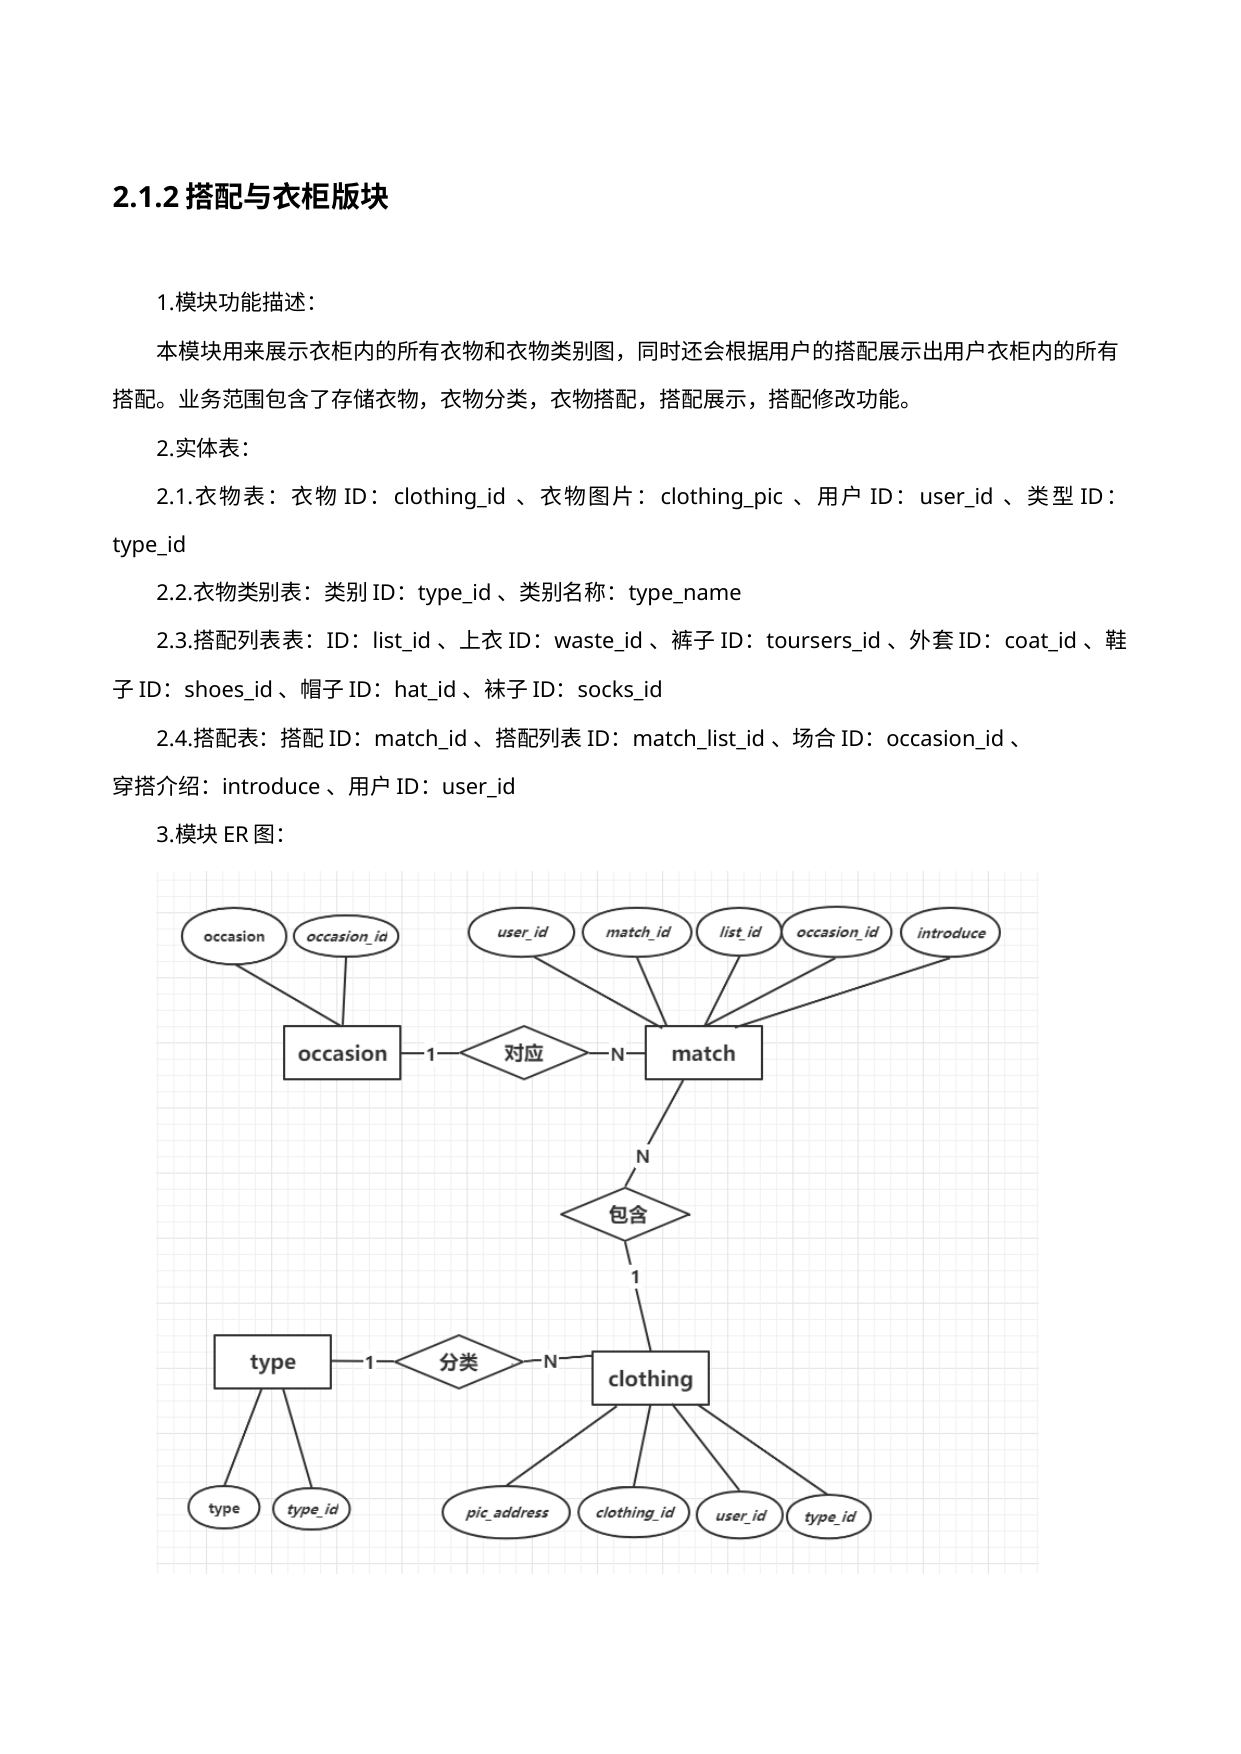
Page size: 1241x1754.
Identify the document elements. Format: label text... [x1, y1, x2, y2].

text 穿搭介绍：introduce 、用户ID：user_id [112, 769, 1128, 801]
text 2.实体表： [112, 430, 1128, 463]
text 3.模块ER图： [112, 817, 1128, 849]
text 2.3.搭配列表表：ID：list_id 、上衣ID：waste_id 、裤子ID：toursers_id 、外套ID：coat_id 、鞋子ID：shoes_id 、帽子ID：hat_id 、袜子ID：socks_id [112, 623, 1128, 704]
text 本模块用来展示衣柜内的所有衣物和衣物类别图，同时还会根据用户的搭配展示出用户衣柜内的所有搭配。业务范围包含了存储衣物，衣物分类，衣物搭配，搭配展示，搭配修改功能。 [112, 333, 1128, 414]
text 1.模块功能描述： [112, 285, 1128, 317]
subtitle 2.1.2搭配与衣柜版块 [112, 162, 1128, 227]
text 2.1.衣物表：衣物ID：clothing_id 、衣物图片：clothing_pic 、用户ID：user_id 、类型ID：type_id [112, 479, 1128, 560]
text 2.4.搭配表：搭配ID：match_id 、搭配列表ID：match_list_id 、场合ID：occasion_id 、 [112, 720, 1128, 753]
text 2.2.衣物类别表：类别ID：type_id 、类别名称：type_name [112, 575, 1128, 607]
picture [156, 871, 1039, 1574]
